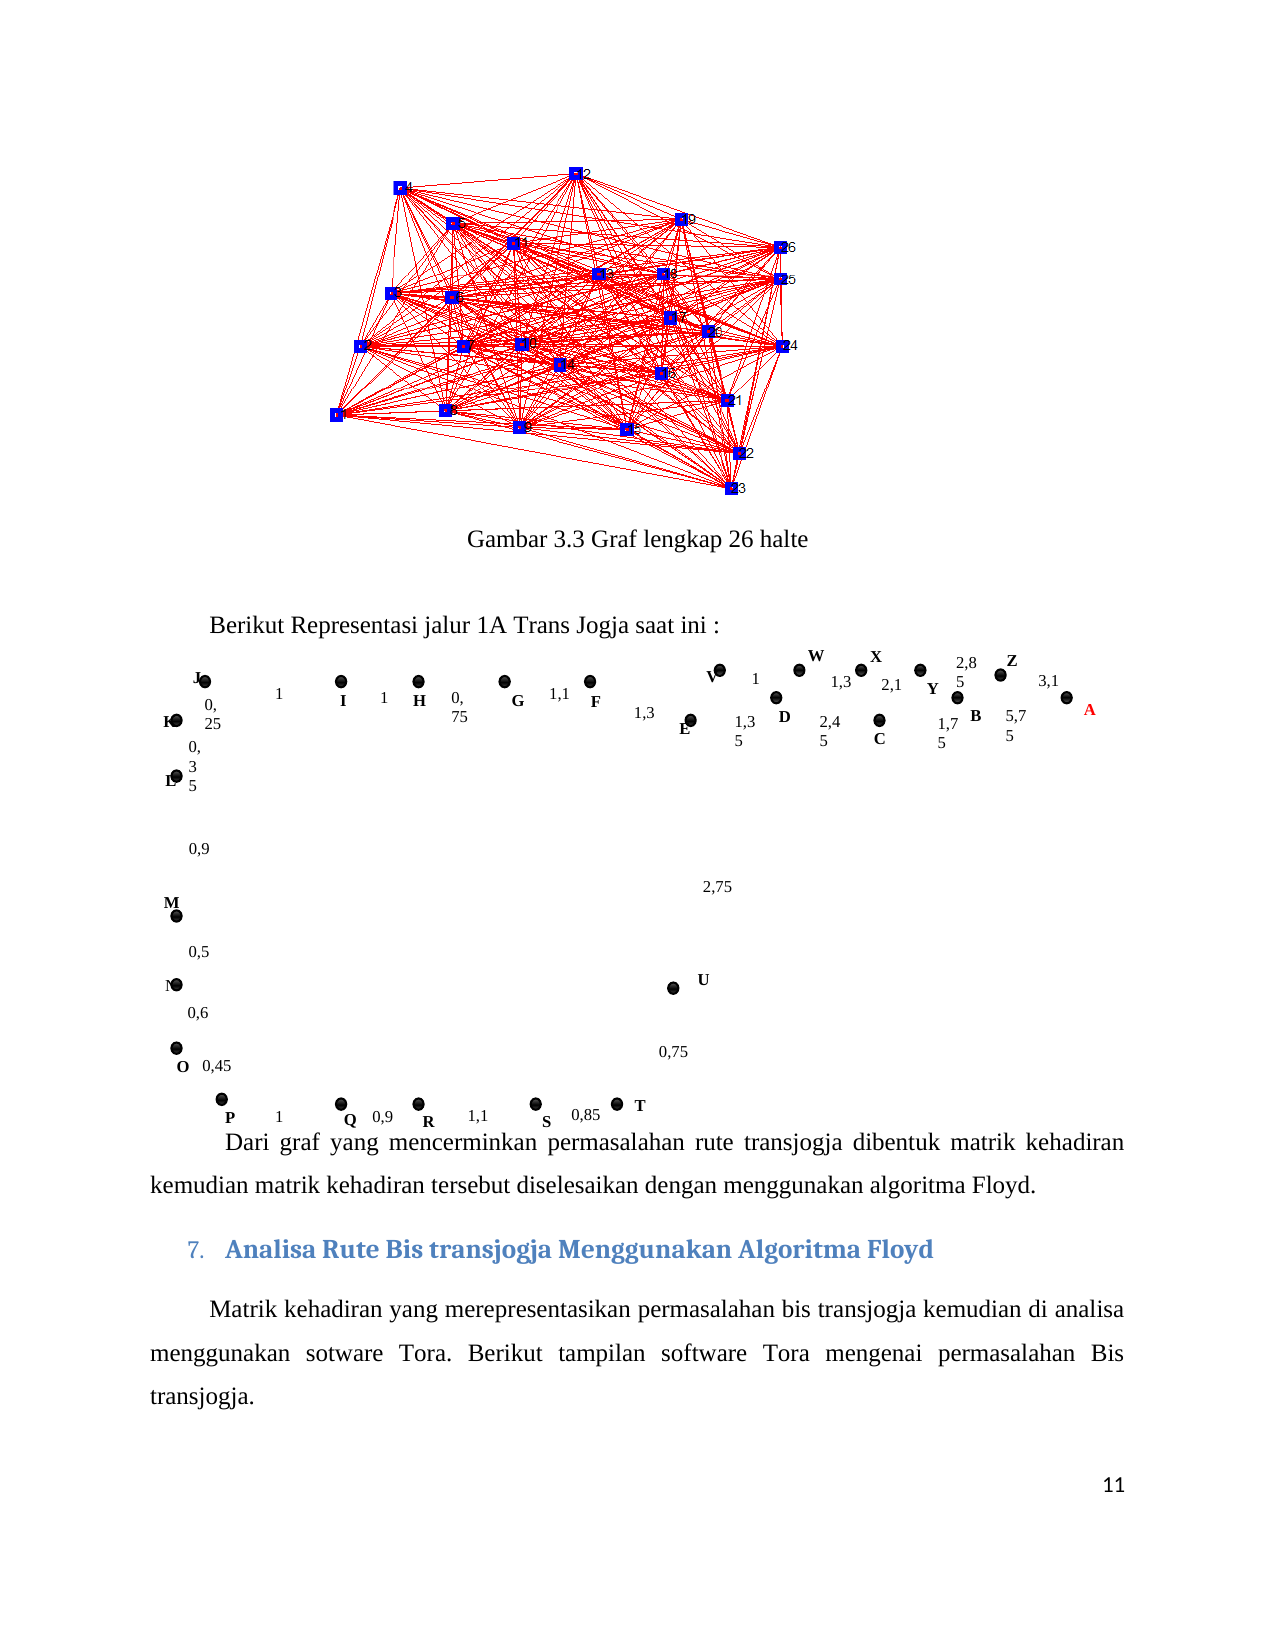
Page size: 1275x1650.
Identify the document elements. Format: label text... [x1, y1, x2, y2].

picture [311, 163, 804, 502]
subtitle Analisa Rute Bis transjogja Menggunakan Algoritma Floyd [187, 1234, 1125, 1266]
text Berikut Representasi jalur 1A Trans Jogja saat ini : [150, 610, 1125, 639]
text Gambar 3.3 Graf lengkap 26 halte [150, 524, 1125, 552]
text Matrik kehadiran yang merepresentasikan permasalahan bis transjogja kemudian di analisa menggunakan sotware Tora. Berikut tampilan software Tora mengenai permasalahan Bis transjogja. [150, 1294, 1125, 1409]
text Dari graf yang mencerminkan permasalahan rute transjogja dibentuk matrik kehadiran kemudian matrik kehadiran tersebut diselesaikan dengan menggunakan algoritma Floyd. [150, 1127, 1125, 1199]
